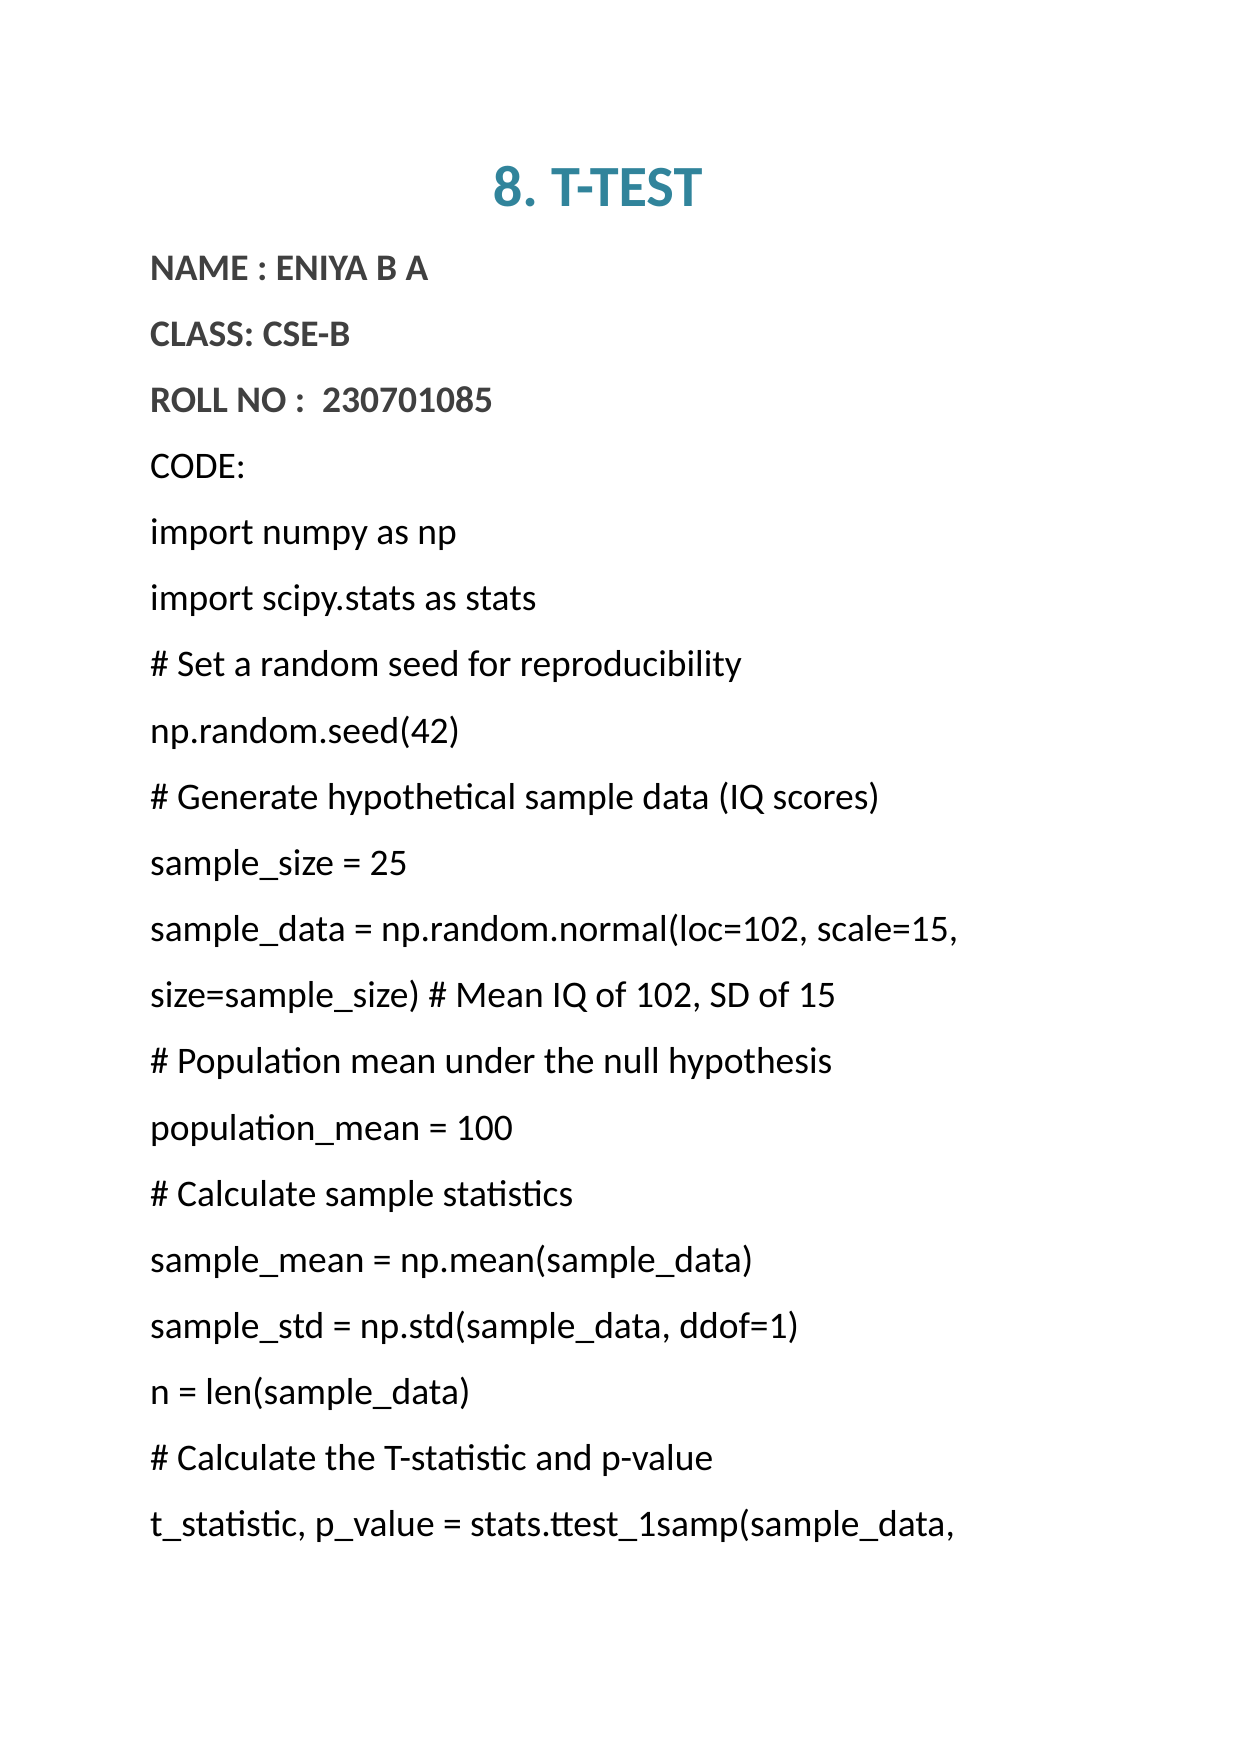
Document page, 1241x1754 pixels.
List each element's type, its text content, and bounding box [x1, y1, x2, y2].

text sample_std = np.std(sample_data, ddof=1) [150, 1302, 1090, 1348]
text CLASS: CSE-B [150, 310, 1090, 356]
text np.random.seed(42) [150, 707, 1090, 752]
text # Calculate the T-statistic and p-value [150, 1434, 1090, 1480]
text # Set a random seed for reproducibility [150, 640, 1090, 686]
text import numpy as np [150, 508, 1090, 554]
text CODE: [150, 442, 1090, 488]
text NAME : ENIYA B A [150, 243, 1090, 289]
text size=sample_size) # Mean IQ of 102, SD of 15 [150, 971, 1090, 1017]
text sample_data = np.random.normal(loc=102, scale=15, [150, 905, 1090, 951]
text ROLL NO : 230701085 [150, 376, 1090, 422]
text t_statistic, p_value = stats.ttest_1samp(sample_data, [150, 1500, 1090, 1546]
text # Calculate sample statistics [150, 1169, 1090, 1215]
text 8. T-TEST [150, 150, 1090, 221]
text # Population mean under the null hypothesis [150, 1037, 1090, 1083]
text import scipy.stats as stats [150, 574, 1090, 620]
text n = len(sample_data) [150, 1368, 1090, 1414]
text sample_mean = np.mean(sample_data) [150, 1236, 1090, 1282]
text # Generate hypothetical sample data (IQ scores) [150, 773, 1090, 818]
text sample_size = 25 [150, 839, 1090, 885]
text population_mean = 100 [150, 1103, 1090, 1149]
